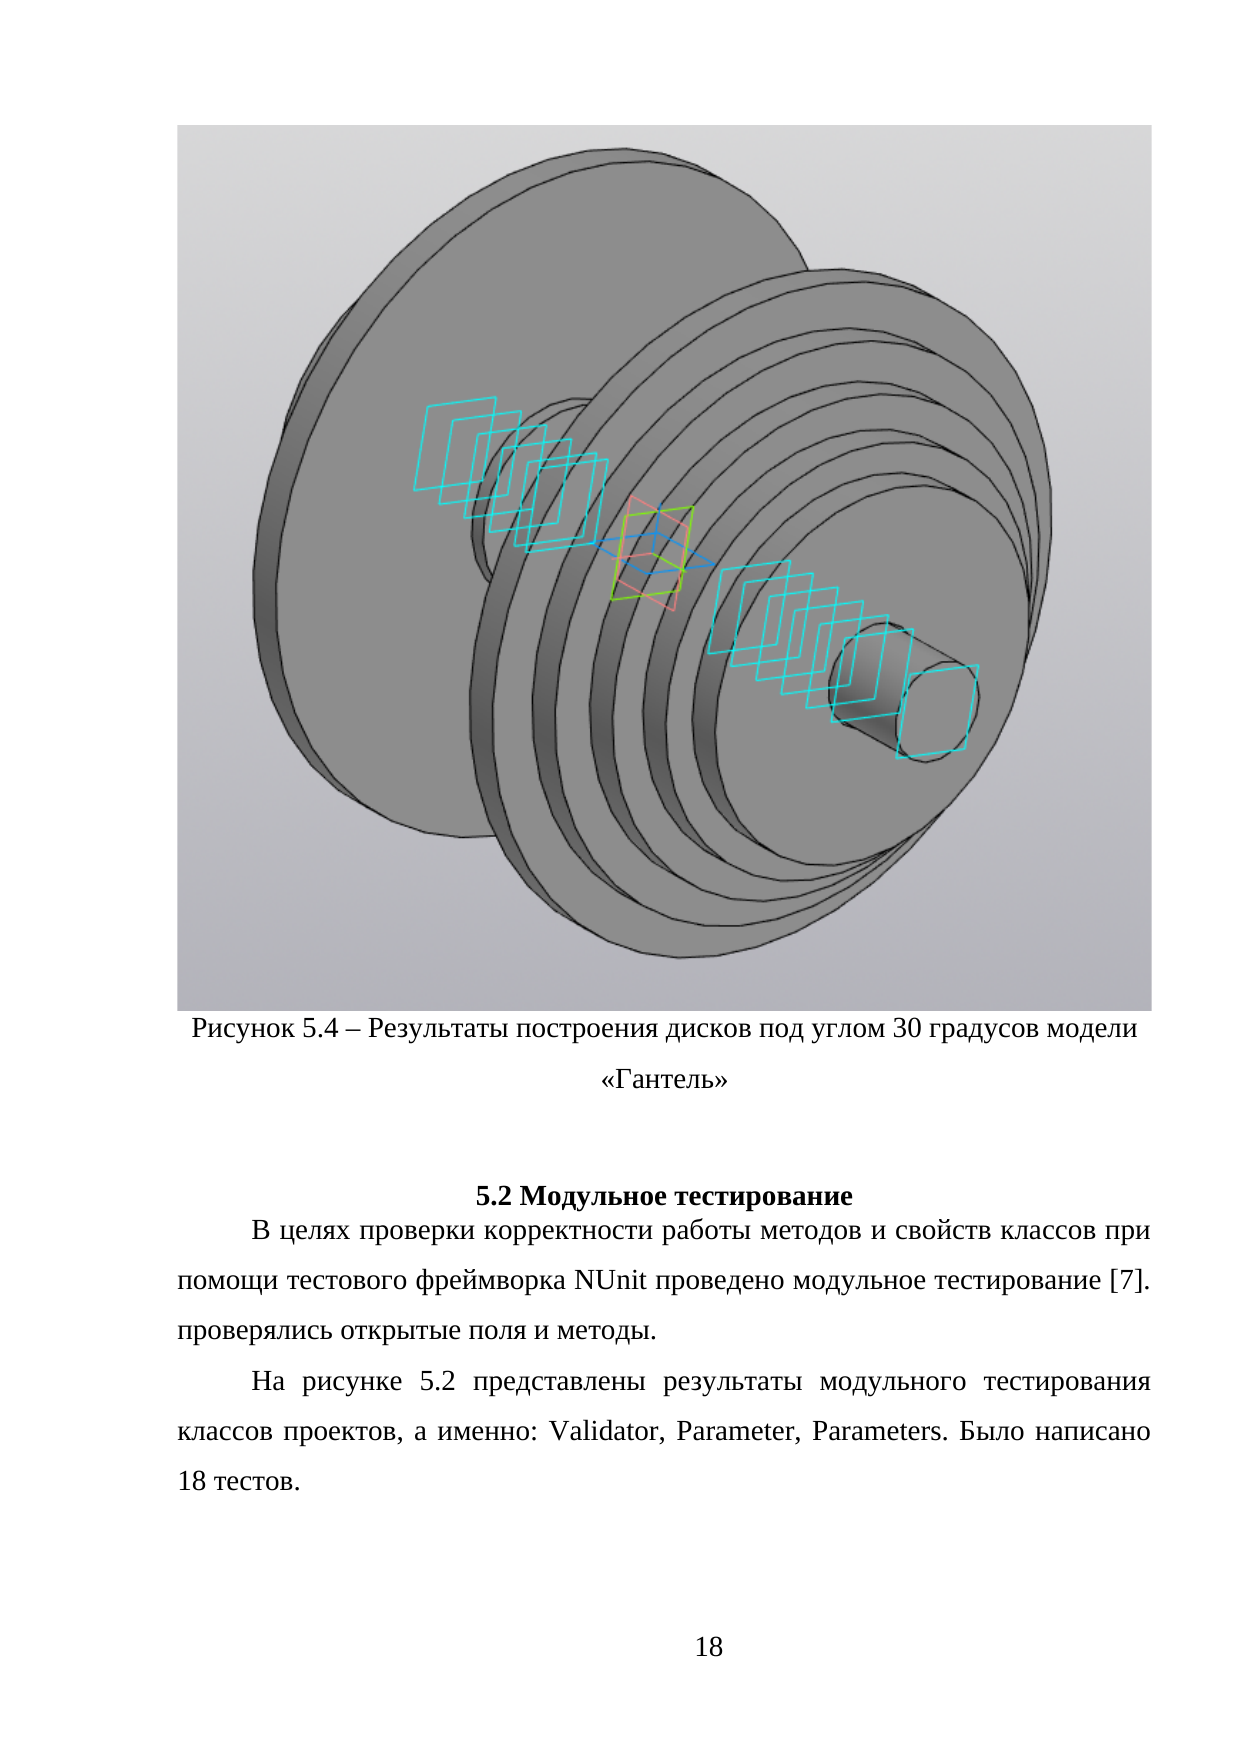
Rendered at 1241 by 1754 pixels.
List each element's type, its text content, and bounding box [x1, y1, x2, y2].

text В целях проверки корректности работы методов и свойств классов при помощи тестового фреймворка NUnit проведено модульное тестирование [7]. проверялись открытые поля и методы. [177, 1212, 1152, 1346]
text На рисунке 5.2 представлены результаты модульного тестирования классов проектов, а именно: Validator, Parameter, Parameters. Было написано 18 тестов. [177, 1363, 1152, 1497]
subtitle 5.2 Модульное тестирование [177, 1178, 1152, 1212]
text Рисунок 5.4 – Результаты построения дисков под углом 30 градусов модели «Гантель» [177, 1011, 1152, 1094]
picture [177, 125, 1152, 1011]
